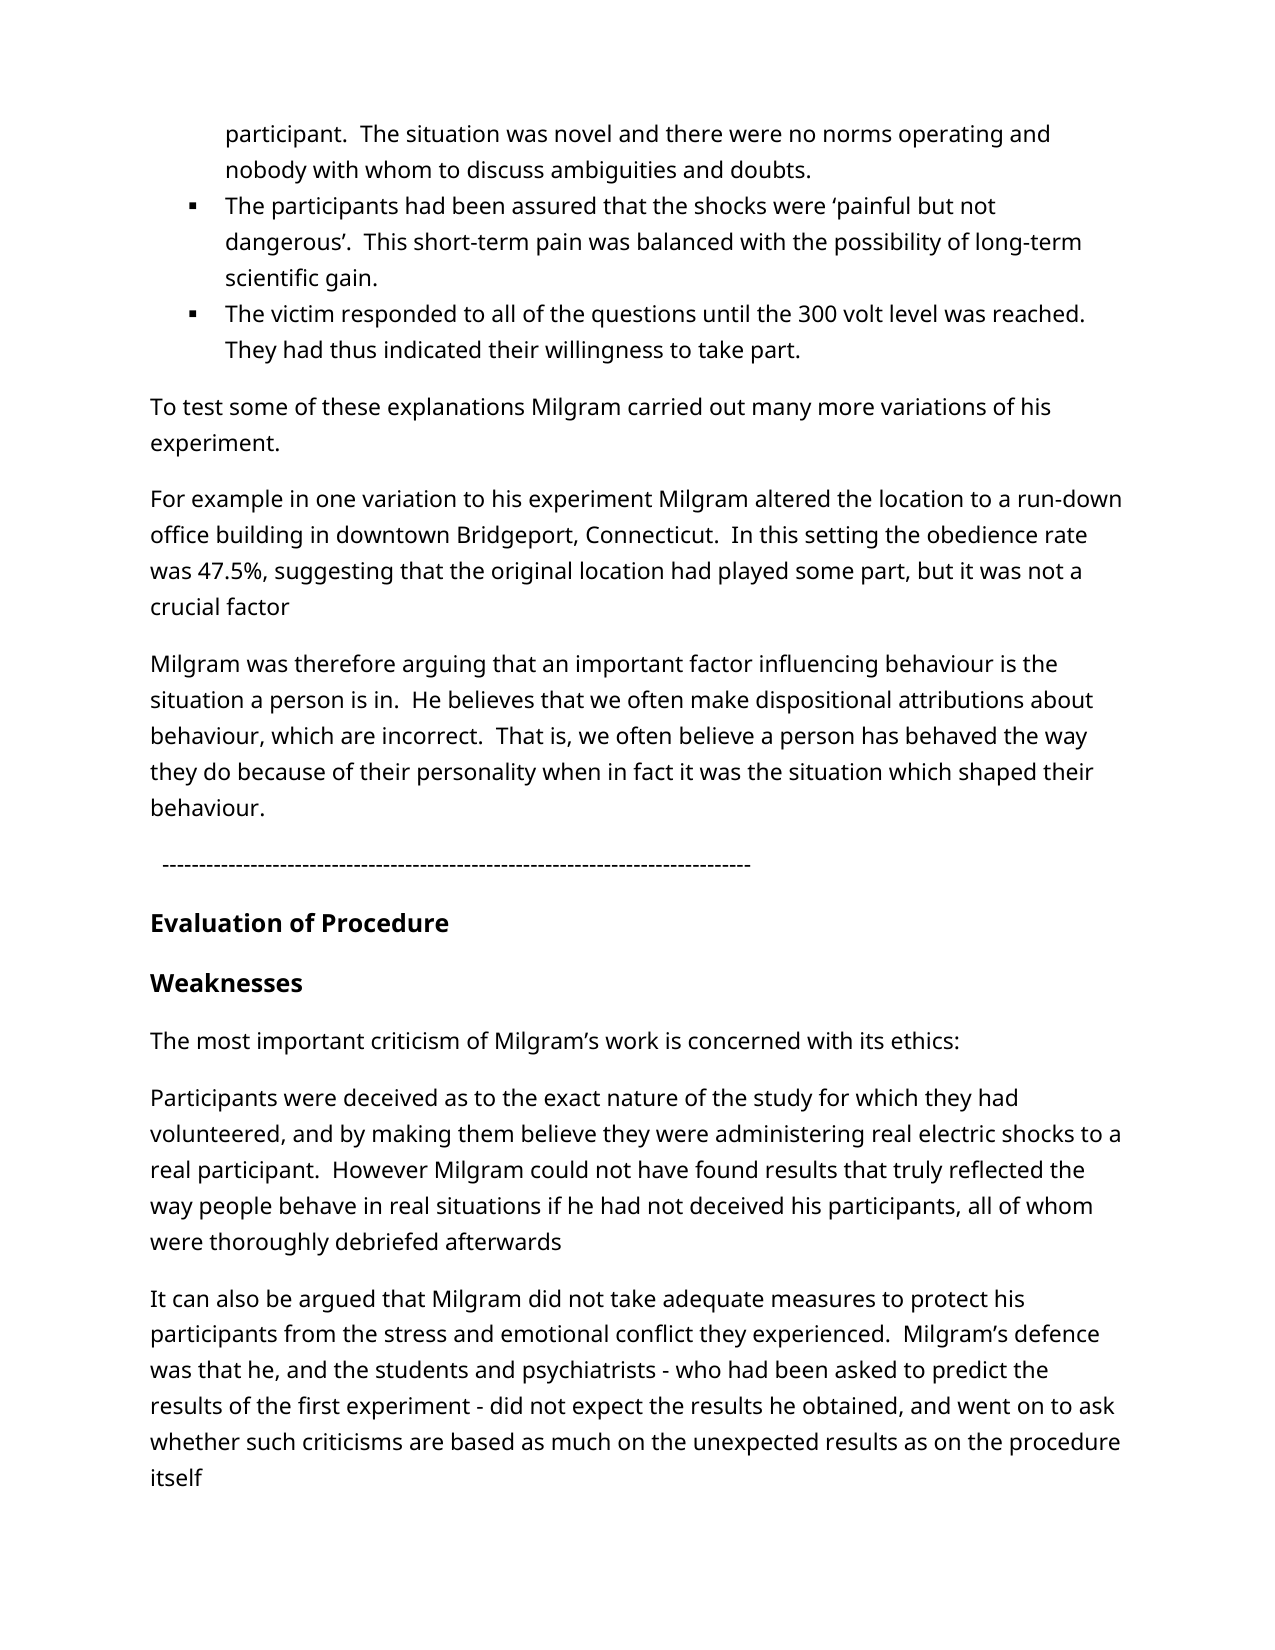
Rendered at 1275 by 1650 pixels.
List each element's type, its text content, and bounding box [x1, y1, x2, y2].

text It can also be argued that Milgram did not take adequate measures to protect his participants from the stress and emotional conflict they experienced. Milgram’s defence was that he, and the students and psychiatrists - who had been asked to predict the results of the first experiment - did not expect the results he obtained, and went on to ask whether such criticisms are based as much on the unexpected results as on the procedure itself [150, 1282, 1125, 1493]
text -------------------------------------------------------------------------------- [150, 848, 1125, 880]
text The most important criticism of Milgram’s work is concerned with its ethics: [150, 1025, 1125, 1056]
text For example in one variation to his experiment Milgram altered the location to a run-down office building in downtown Bridgeport, Connecticut. In this setting the obedience rate was 47.5%, suggesting that the original location had played some part, but it was not a crucial factor [150, 483, 1125, 622]
text Evaluation of Procedure [150, 905, 1125, 939]
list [187, 118, 1125, 185]
text Participants were deceived as to the exact nature of the study for which they had volunteered, and by making them believe they were administering real electric shocks to a real participant. However Milgram could not have found results that truly reflected the way people behave in real situations if he had not deceived his participants, all of whom were thoroughly debriefed afterwards [150, 1082, 1125, 1257]
list The victim responded to all of the questions until the 300 volt level was reached. They had thus indicated their willingness to take part. [187, 298, 1125, 365]
list The participants had been assured that the shocks were ‘painful but not dangerous’. This short-term pain was balanced with the possibility of long-term scientific gain. [187, 190, 1125, 293]
text To test some of these explanations Milgram carried out many more variations of his experiment. [150, 391, 1125, 458]
text Milgram was therefore arguing that an important factor influencing behaviour is the situation a person is in. He believes that we often make dispositional attributions about behaviour, which are incorrect. That is, we often believe a person has behaved the way they do because of their personality when in fact it was the situation which shaped their behaviour. [150, 648, 1125, 823]
text Weaknesses [150, 965, 1125, 999]
